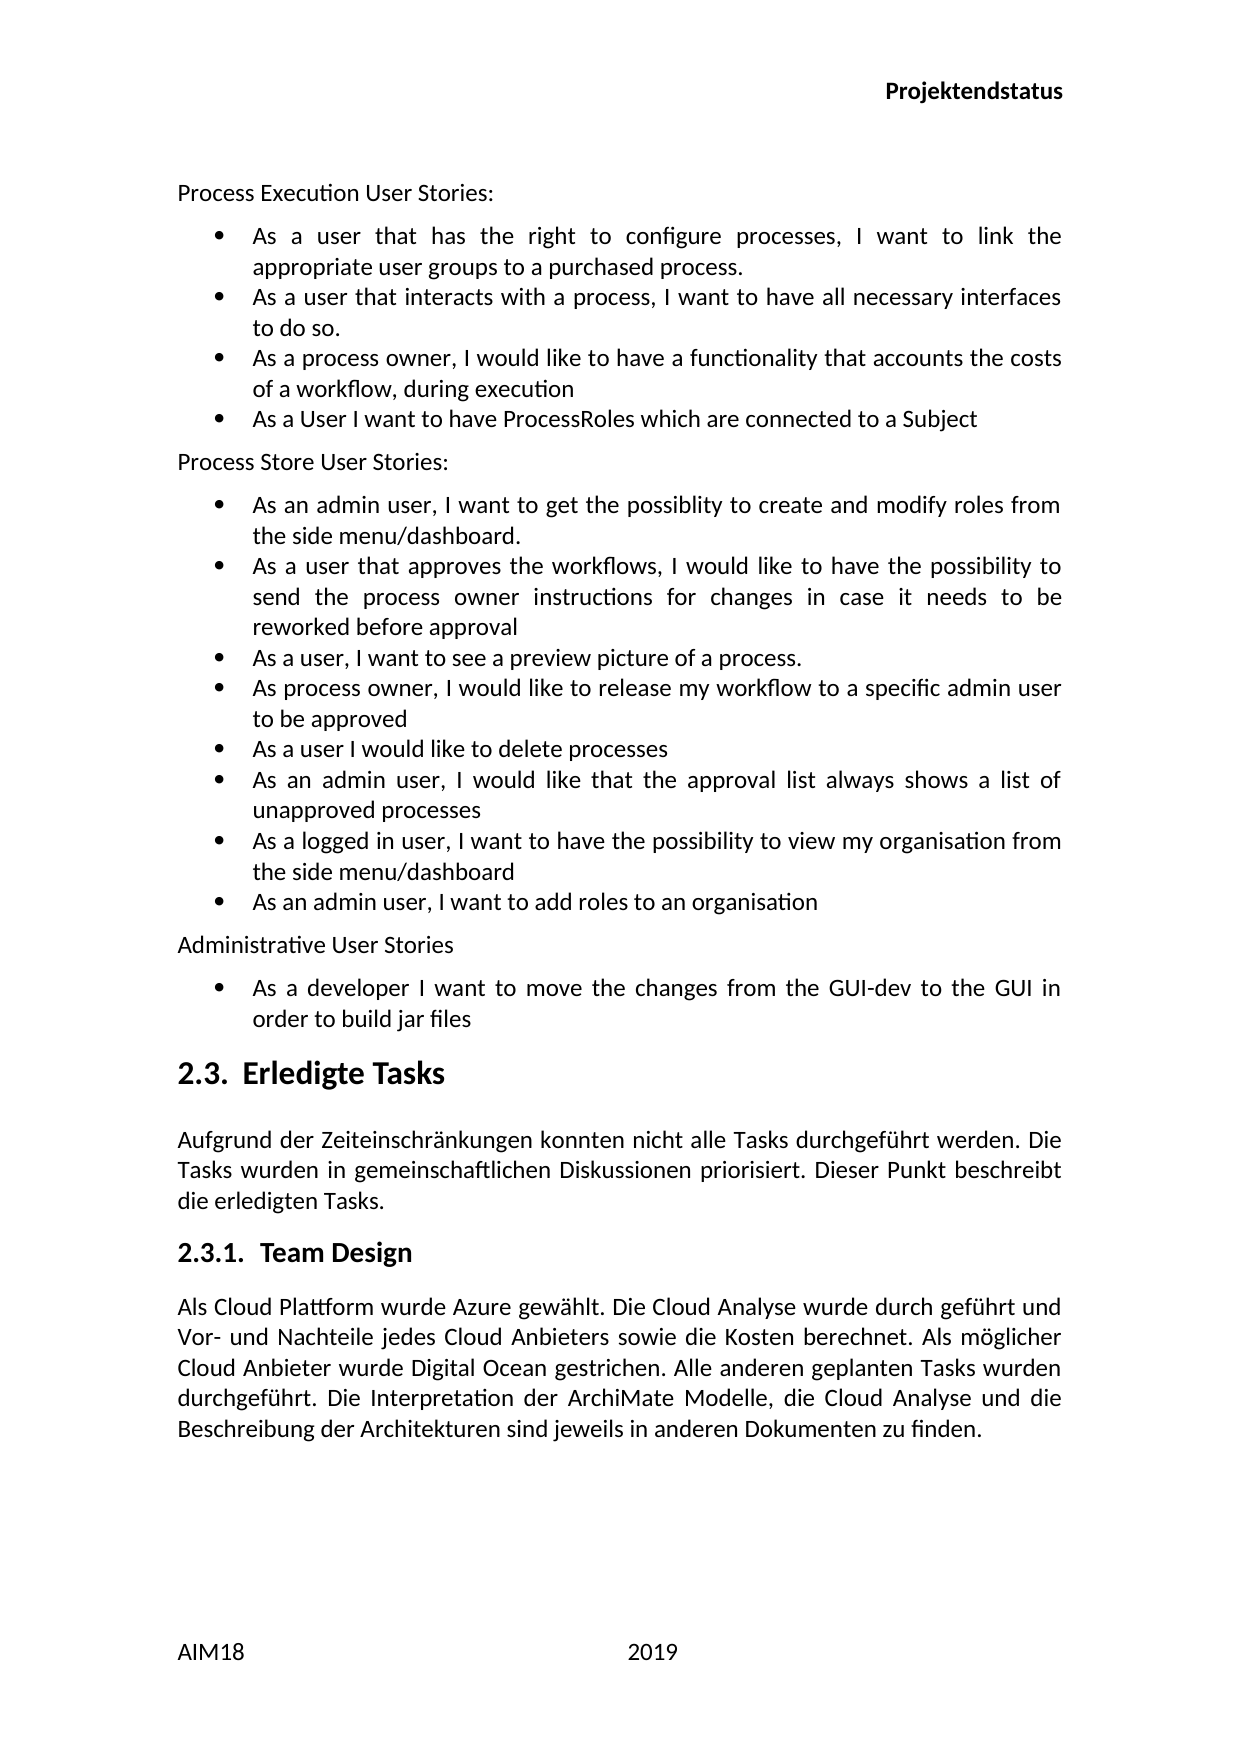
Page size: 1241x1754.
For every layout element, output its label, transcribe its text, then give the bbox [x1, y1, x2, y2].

text Als Cloud Plattform wurde Azure gewählt. Die Cloud Analyse wurde durch geführt und Vor- und Nachteile jedes Cloud Anbieters sowie die Kosten berechnet. Als möglicher Cloud Anbieter wurde Digital Ocean gestrichen. Alle anderen geplanten Tasks wurden durchgeführt. Die Interpretation der ArchiMate Modelle, die Cloud Analyse und die Beschreibung der Architekturen sind jeweils in anderen Dokumenten zu finden. [177, 1291, 1063, 1443]
list As a user that approves the workflows, I would like to have the possibility to send the process owner instructions for changes in case it needs to be reworked before approval [215, 550, 1063, 642]
list As a user that interacts with a process, I want to have all necessary interfaces to do so. [215, 281, 1063, 342]
text Process Store User Stories: [177, 446, 1063, 477]
list As an admin user, I want to get the possiblity to create and modify roles from the side menu/dashboard. [215, 489, 1063, 550]
text Process Execution User Stories: [177, 177, 1063, 208]
list As a process owner, I would like to have a functionality that accounts the costs of a workflow, during execution [215, 342, 1063, 403]
text Administrative User Stories [177, 929, 1063, 960]
text Aufgrund der Zeiteinschränkungen konnten nicht alle Tasks durchgeführt werden. Die Tasks wurden in gemeinschaftlichen Diskussionen priorisiert. Dieser Punkt beschreibt die erledigten Tasks. [177, 1124, 1063, 1216]
subtitle Erledigte Tasks [177, 1052, 1063, 1093]
list As an admin user, I want to add roles to an organisation [215, 886, 1063, 917]
list As a User I want to have ProcessRoles which are connected to a Subject [215, 403, 1063, 434]
list As a user, I want to see a preview picture of a process. [215, 642, 1063, 672]
list As a developer I want to move the changes from the GUI-dev to the GUI in order to build jar files [215, 972, 1063, 1033]
list As process owner, I would like to release my workflow to a specific admin user to be approved [215, 672, 1063, 733]
list As a logged in user, I want to have the possibility to view my organisation from the side menu/dashboard [215, 825, 1063, 886]
list As a user that has the right to configure processes, I want to link the appropriate user groups to a purchased process. [215, 220, 1063, 281]
subtitle Team Design [177, 1234, 1063, 1270]
list As an admin user, I would like that the approval list always shows a list of unapproved processes [215, 764, 1063, 825]
list As a user I would like to delete processes [215, 733, 1063, 764]
